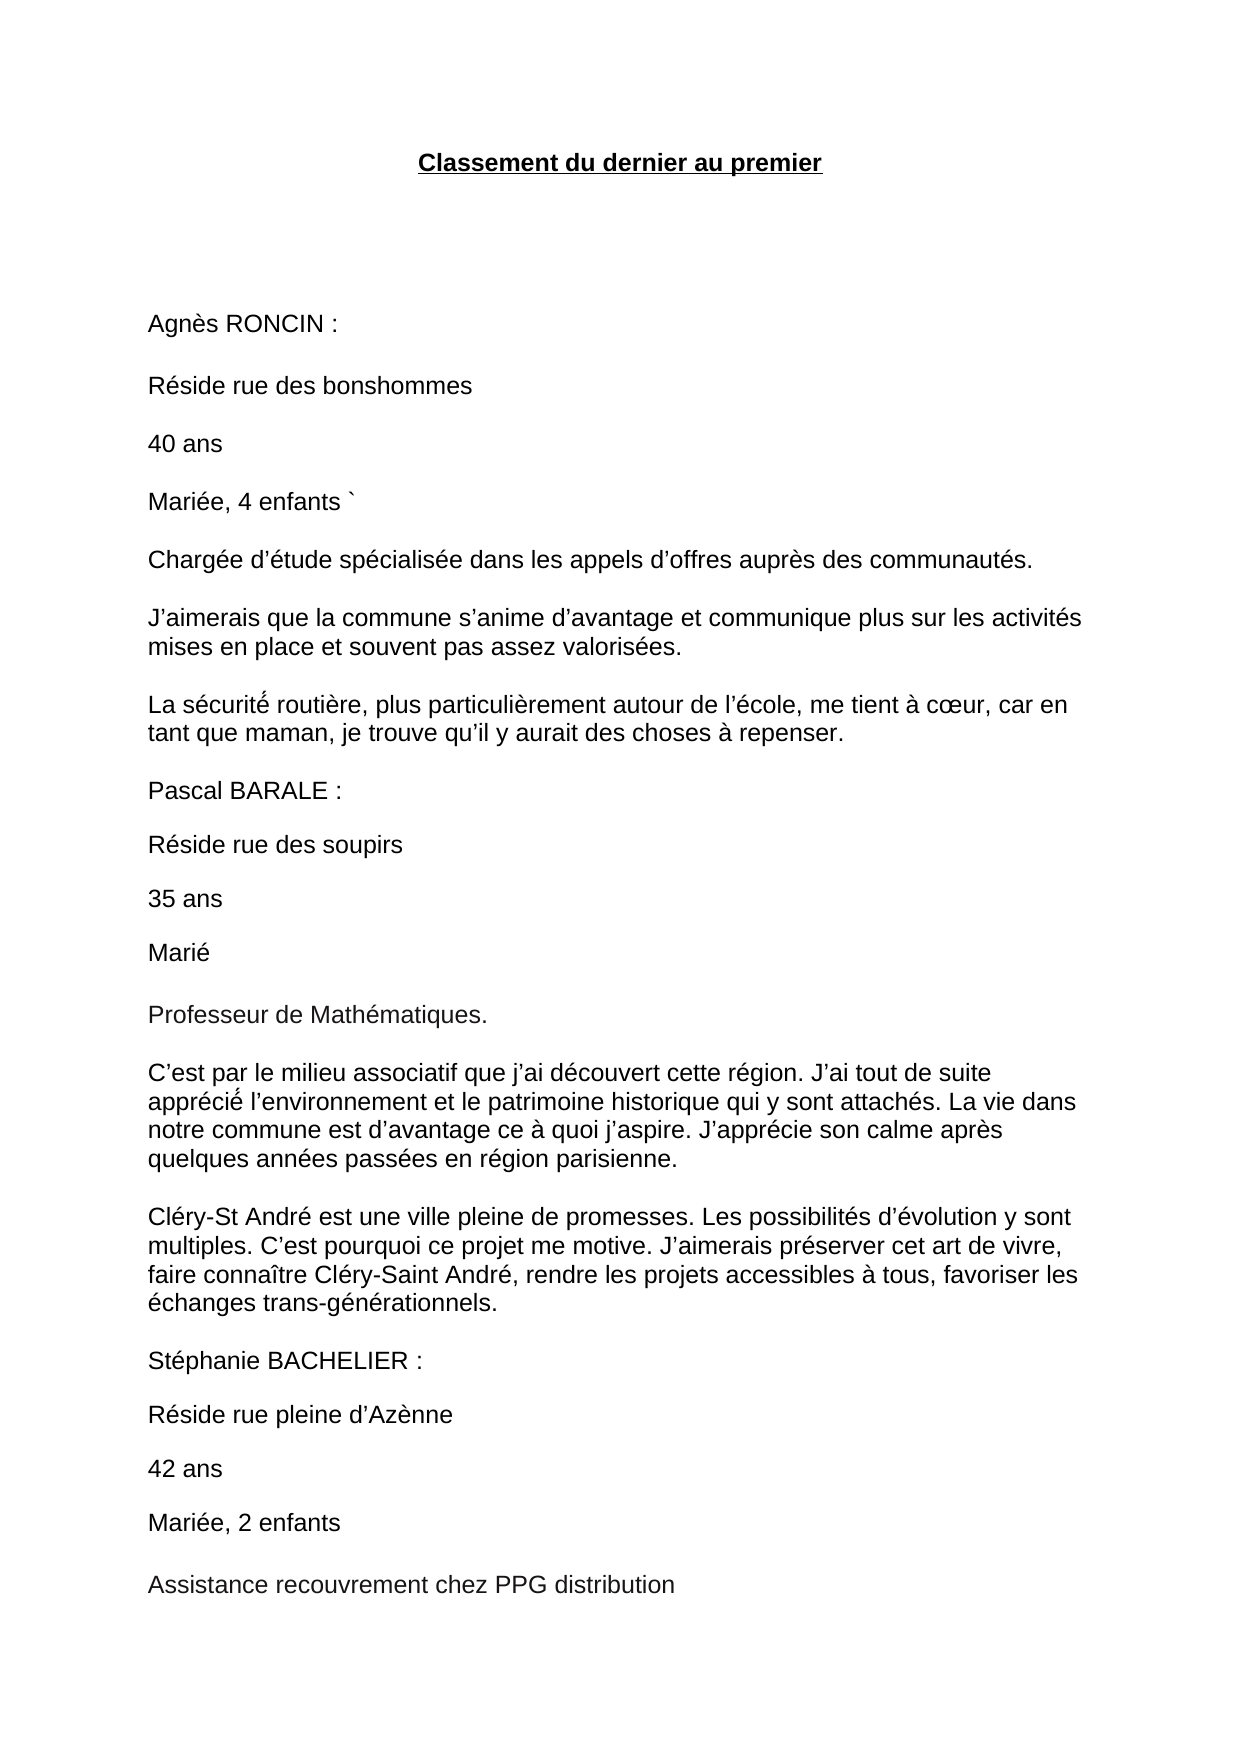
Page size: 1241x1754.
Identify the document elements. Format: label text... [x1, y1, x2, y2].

text Classement du dernier au premier [148, 148, 1093, 176]
text Agnès RONCIN : [148, 309, 1093, 338]
text 42 ans [148, 1454, 1093, 1483]
text Réside rue pleine d’Azènne [148, 1400, 1093, 1429]
text Pascal BARALE : [148, 776, 1093, 805]
text Marié [148, 938, 1093, 967]
text 35 ans [148, 884, 1093, 913]
text Professeur de Mathématiques. [148, 1000, 1093, 1029]
text Chargée d’étude spécialisée dans les appels d’offres auprès des communautés. [148, 545, 1093, 574]
text Réside rue des bonshommes [148, 371, 1093, 400]
text Mariée, 2 enfants [148, 1508, 1093, 1537]
text Cléry-St André est une ville pleine de promesses. Les possibilités d’évolution y sont multiples. C’est pourquoi ce projet me motive. J’aimerais préserver cet art de vivre, faire connaître Cléry-Saint André, rendre les projets accessibles à tous, favoriser les échanges trans-générationnels. [148, 1202, 1093, 1317]
text J’aimerais que la commune s’anime d’avantage et communique plus sur les activités mises en place et souvent pas assez valorisées. [148, 603, 1093, 661]
text Stéphanie BACHELIER : [148, 1346, 1093, 1375]
text Mariée, 4 enfants ` [148, 487, 1093, 516]
text Assistance recouvrement chez PPG distribution [148, 1570, 1093, 1599]
text 40 ans [148, 429, 1093, 458]
text Réside rue des soupirs [148, 830, 1093, 859]
text La sécurité́ routière, plus particulièrement autour de l’école, me tient à cœur, car en tant que maman, je trouve qu’il y aurait des choses à repenser. [148, 690, 1093, 747]
text C’est par le milieu associatif que j’ai découvert cette région. J’ai tout de suite apprécié́ l’environnement et le patrimoine historique qui y sont attachés. La vie dans notre commune est d’avantage ce à quoi j’aspire. J’apprécie son calme après quelques années passées en région parisienne. [148, 1058, 1093, 1173]
